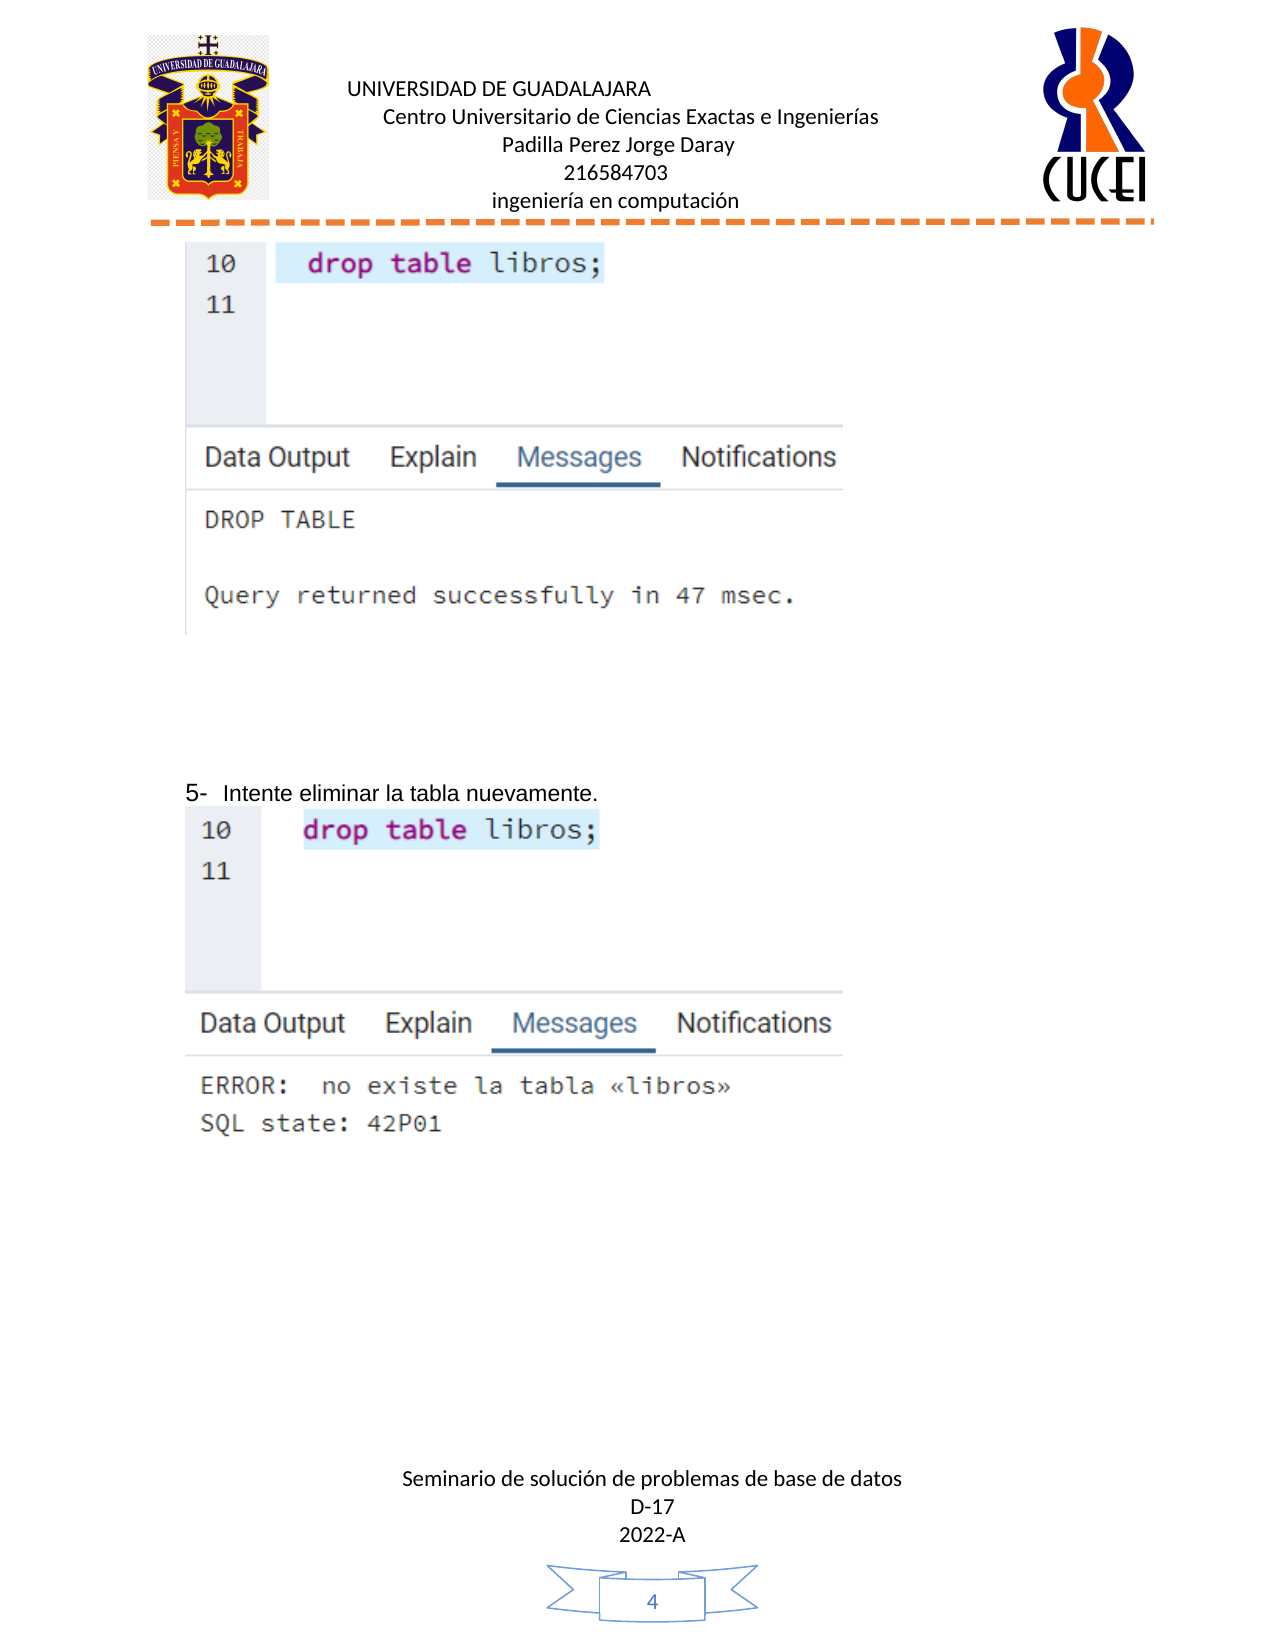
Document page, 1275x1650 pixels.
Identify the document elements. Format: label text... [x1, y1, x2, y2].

list Intente eliminar la tabla nuevamente. [185, 778, 1157, 807]
picture [185, 242, 843, 635]
picture [1031, 26, 1157, 203]
picture [147, 35, 269, 200]
picture [185, 806, 843, 1152]
